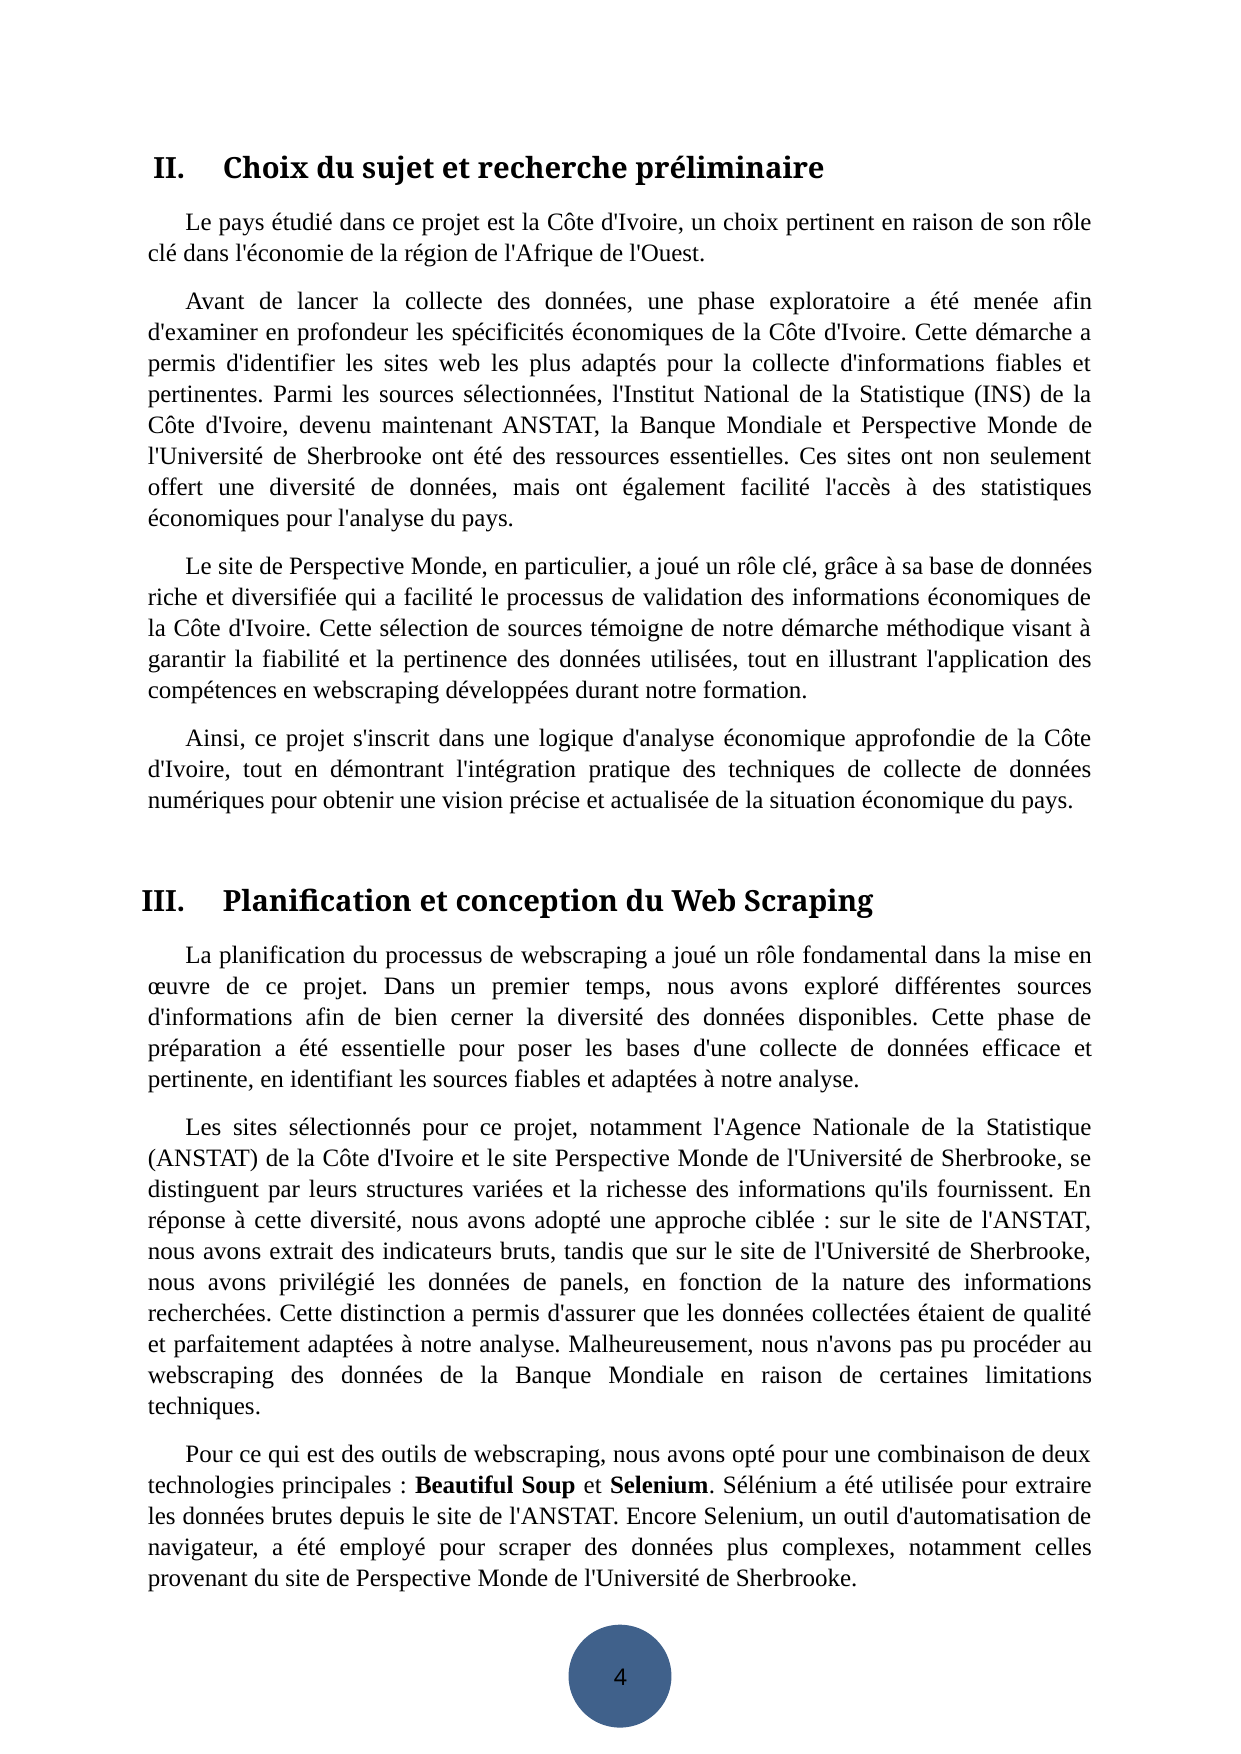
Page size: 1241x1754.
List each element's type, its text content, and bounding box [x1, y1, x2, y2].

text Ainsi, ce projet s'inscrit dans une logique d'analyse économique approfondie de la Côte d'Ivoire, tout en démontrant l'intégration pratique des techniques de collecte de données numériques pour obtenir une vision précise et actualisée de la situation économique du pays. [148, 723, 1093, 813]
text Le pays étudié dans ce projet est la Côte d'Ivoire, un choix pertinent en raison de son rôle clé dans l'économie de la région de l'Afrique de l'Ouest. [148, 207, 1093, 267]
text La planification du processus de webscraping a joué un rôle fondamental dans la mise en œuvre de ce projet. Dans un premier temps, nous avons exploré différentes sources d'informations afin de bien cerner la diversité des données disponibles. Cette phase de préparation a été essentielle pour poser les bases d'une collecte de données efficace et pertinente, en identifiant les sources fiables et adaptées à notre analyse. [148, 940, 1093, 1093]
text Pour ce qui est des outils de webscraping, nous avons opté pour une combinaison de deux technologies principales : Beautiful Soup et Selenium. Sélénium a été utilisée pour extraire les données brutes depuis le site de l'ANSTAT. Encore Selenium, un outil d'automatisation de navigateur, a été employé pour scraper des données plus complexes, notamment celles provenant du site de Perspective Monde de l'Université de Sherbrooke. [148, 1439, 1093, 1592]
list Planification et conception du Web Scraping [185, 880, 1093, 920]
text Les sites sélectionnés pour ce projet, notamment l'Agence Nationale de la Statistique (ANSTAT) de la Côte d'Ivoire et le site Perspective Monde de l'Université de Sherbrooke, se distinguent par leurs structures variées et la richesse des informations qu'ils fournissent. En réponse à cette diversité, nous avons adopté une approche ciblée : sur le site de l'ANSTAT, nous avons extrait des indicateurs bruts, tandis que sur le site de l'Université de Sherbrooke, nous avons privilégié les données de panels, en fonction de la nature des informations recherchées. Cette distinction a permis d'assurer que les données collectées étaient de qualité et parfaitement adaptées à notre analyse. Malheureusement, nous n'avons pas pu procéder au webscraping des données de la Banque Mondiale en raison de certaines limitations techniques. [148, 1112, 1093, 1420]
text Avant de lancer la collecte des données, une phase exploratoire a été menée afin d'examiner en profondeur les spécificités économiques de la Côte d'Ivoire. Cette démarche a permis d'identifier les sites web les plus adaptés pour la collecte d'informations fiables et pertinentes. Parmi les sources sélectionnées, l'Institut National de la Statistique (INS) de la Côte d'Ivoire, devenu maintenant ANSTAT, la Banque Mondiale et Perspective Monde de l'Université de Sherbrooke ont été des ressources essentielles. Ces sites ont non seulement offert une diversité de données, mais ont également facilité l'accès à des statistiques économiques pour l'analyse du pays. [148, 286, 1093, 532]
list Choix du sujet et recherche préliminaire [185, 148, 1093, 187]
text Le site de Perspective Monde, en particulier, a joué un rôle clé, grâce à sa base de données riche et diversifiée qui a facilité le processus de validation des informations économiques de la Côte d'Ivoire. Cette sélection de sources témoigne de notre démarche méthodique visant à garantir la fiabilité et la pertinence des données utilisées, tout en illustrant l'application des compétences en webscraping développées durant notre formation. [148, 551, 1093, 704]
